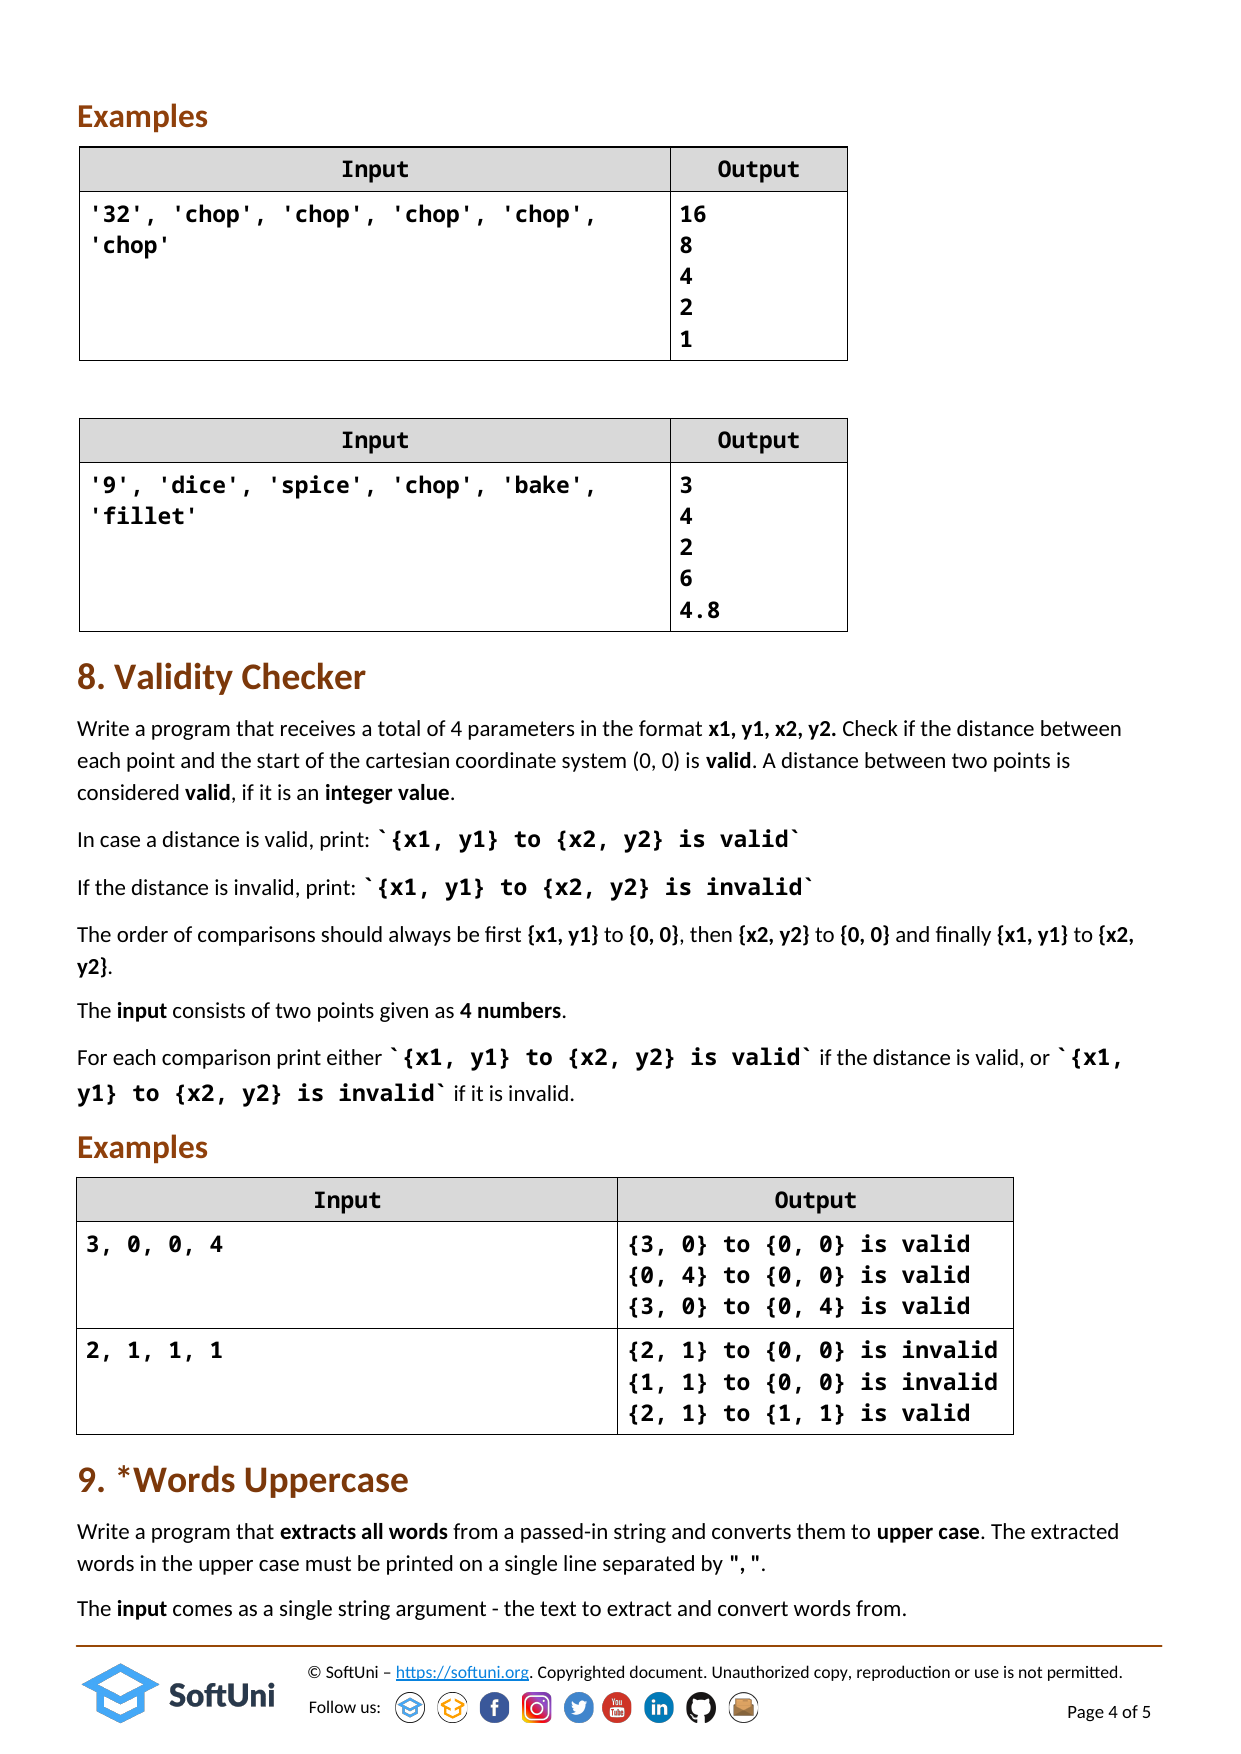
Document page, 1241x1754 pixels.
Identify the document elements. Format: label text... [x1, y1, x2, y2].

table_cell 3, 0, 0, 4 [77, 1222, 617, 1327]
picture [479, 1692, 510, 1723]
table_cell 2, 1, 1, 1 [77, 1329, 617, 1434]
picture [395, 1692, 425, 1723]
text The order of comparisons should always be first {x1, y1} to {0, 0}, then {x2, y2} to {0, 0} and finally {x1, y1} to {x2, y2}. [77, 920, 1163, 980]
table_header Input [77, 1178, 617, 1221]
table_header Output [618, 1178, 1013, 1221]
picture [564, 1692, 594, 1723]
picture [522, 1692, 552, 1723]
text Write a program that extracts all words from a passed-in string and converts them to upper case. The extracted words in the upper case must be printed on a single line separated by ", ". [77, 1517, 1163, 1577]
table_cell {3, 0} to {0, 0} is valid {0, 4} to {0, 0} is valid {3, 0} to {0, 4} is valid [618, 1222, 1013, 1327]
picture [665, 1714, 674, 1723]
text For each comparison print either `{x1, y1} to {x2, y2} is valid` if the distance is valid, or `{x1, y1} to {x2, y2} is invalid` if it is invalid. [77, 1041, 1163, 1108]
table_cell 3 4 2 6 4.8 [671, 463, 847, 631]
subtitle *Words Uppercase [77, 1456, 1163, 1502]
table_header Input [80, 419, 670, 462]
text If the distance is invalid, print: `{x1, y1} to {x2, y2} is invalid` [77, 871, 1163, 902]
picture [728, 1692, 759, 1723]
table_cell '9', 'dice', 'spice', 'chop', 'bake', 'fillet' [80, 463, 670, 631]
table_cell {2, 1} to {0, 0} is invalid {1, 1} to {0, 0} is invalid {2, 1} to {1, 1} is valid [618, 1329, 1013, 1434]
text Examples [77, 95, 1163, 136]
picture [665, 1692, 674, 1701]
table_header Output [671, 148, 847, 191]
list Validity Checker [77, 653, 1163, 698]
picture [644, 1692, 653, 1701]
text The input consists of two points given as 4 numbers. [77, 997, 1163, 1024]
picture [437, 1692, 468, 1723]
table_cell '32', 'chop', 'chop', 'chop', 'chop', 'chop' [80, 192, 670, 360]
picture [75, 1658, 281, 1729]
table_header Input [80, 148, 670, 191]
picture [686, 1692, 716, 1723]
picture [644, 1714, 653, 1723]
text The input comes as a single string argument - the text to extract and convert words from. [77, 1594, 1163, 1622]
table_header Output [671, 419, 847, 462]
table_cell 16 8 4 2 1 [671, 192, 847, 360]
picture [658, 1705, 667, 1714]
text Write a program that receives a total of 4 parameters in the format x1, y1, x2, y2. Check if the distance between each point and the start of the cartesian coordinate system (0, 0) is valid. A distance between two points is considered valid, if it is an integer value. [77, 714, 1163, 806]
picture [602, 1692, 632, 1723]
text Examples [77, 1126, 1163, 1166]
text In case a distance is valid, print: `{x1, y1} to {x2, y2} is valid` [77, 823, 1163, 854]
